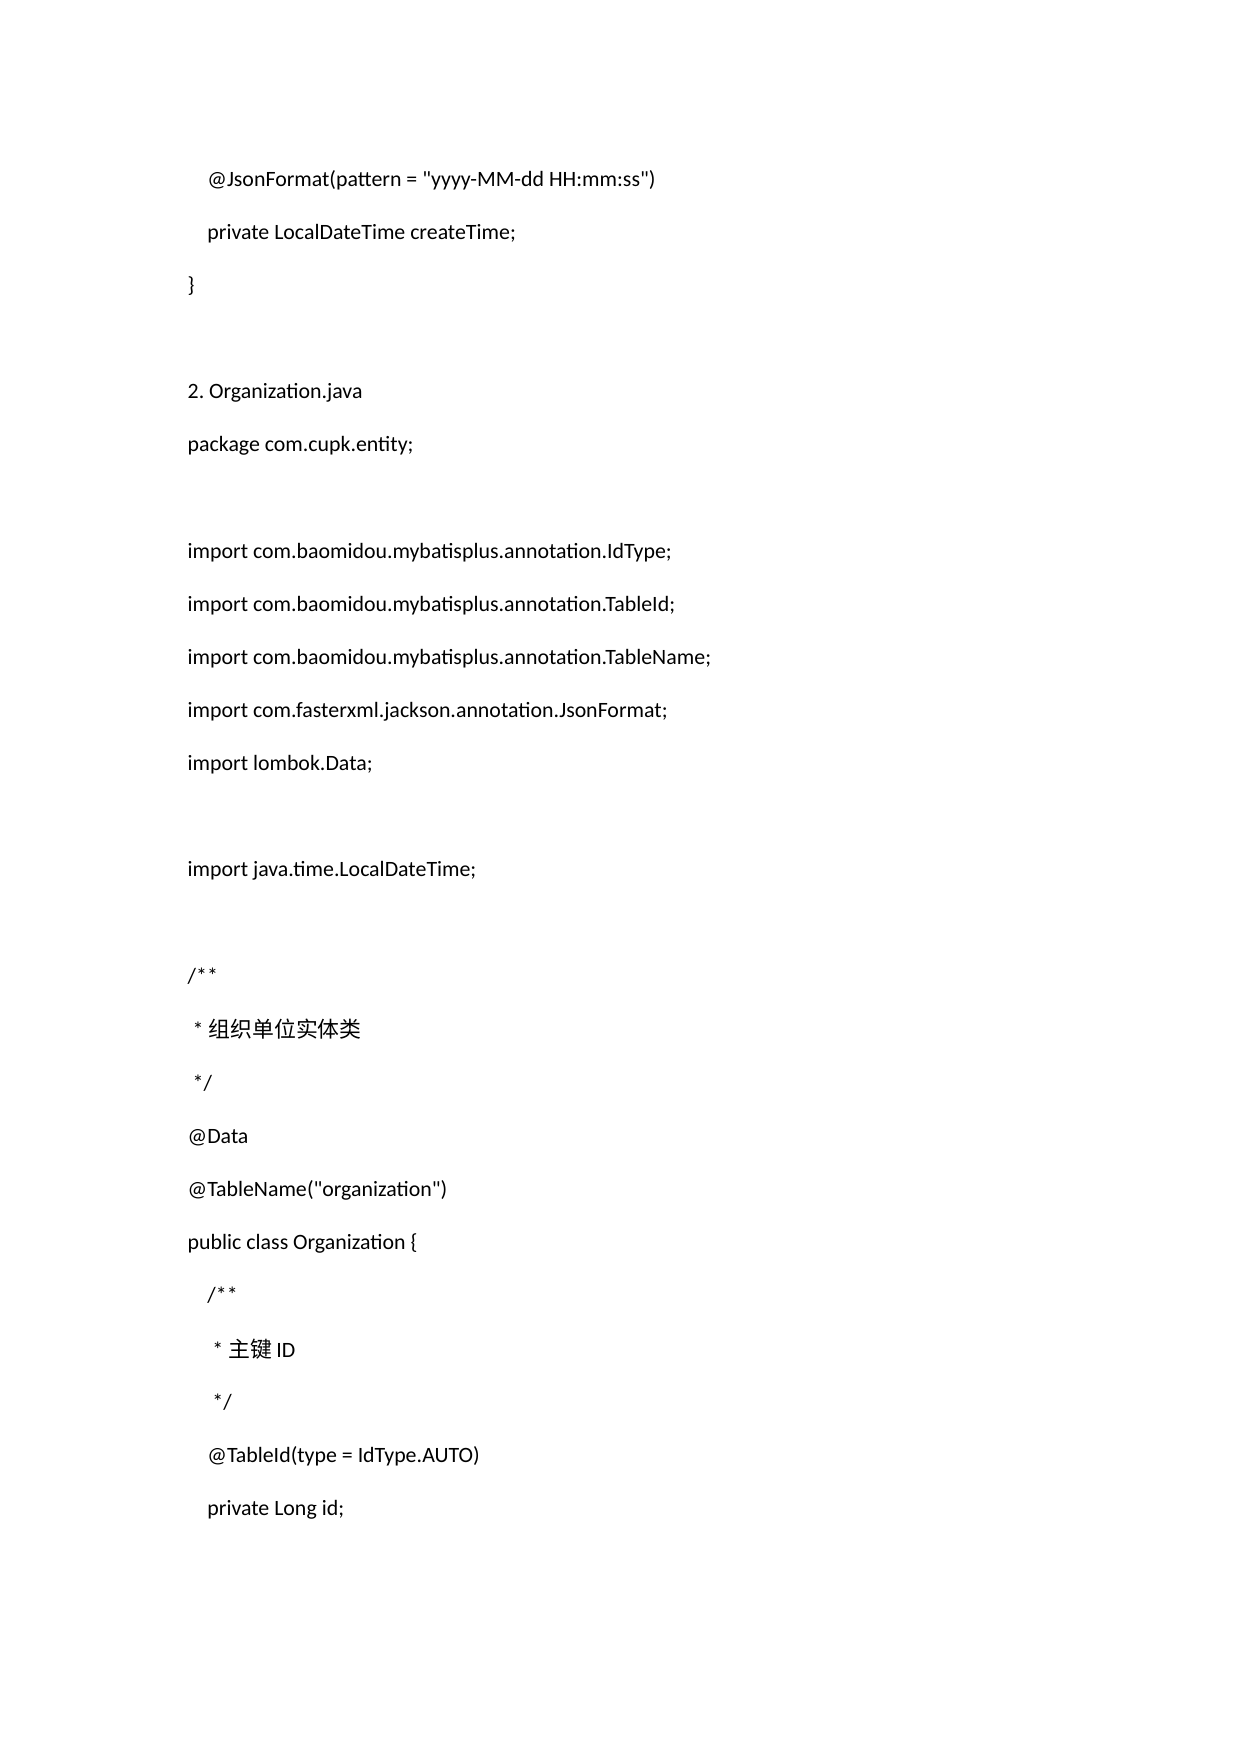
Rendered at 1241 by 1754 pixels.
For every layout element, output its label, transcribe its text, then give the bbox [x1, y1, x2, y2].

text @JsonFormat(pattern = "yyyy-MM-dd HH:mm:ss") [187, 162, 1053, 194]
text public class Organization { [187, 1225, 1053, 1258]
text * 主键ID [187, 1331, 1053, 1364]
text import com.baomidou.mybatisplus.annotation.TableName; [187, 640, 1053, 673]
text @TableId(type = IdType.AUTO) [187, 1438, 1053, 1471]
text */ [187, 1385, 1053, 1418]
text import com.baomidou.mybatisplus.annotation.IdType; [187, 534, 1053, 566]
text } [187, 268, 1053, 301]
text /** [187, 959, 1053, 991]
text @TableName("organization") [187, 1172, 1053, 1204]
text 2. Organization.java [187, 374, 1053, 407]
text * 组织单位实体类 [187, 1012, 1053, 1044]
text import lombok.Data; [187, 746, 1053, 779]
text package com.cupk.entity; [187, 428, 1053, 460]
text import java.time.LocalDateTime; [187, 853, 1053, 885]
text private Long id; [187, 1492, 1053, 1524]
text @Data [187, 1119, 1053, 1151]
text import com.baomidou.mybatisplus.annotation.TableId; [187, 587, 1053, 619]
text */ [187, 1066, 1053, 1098]
text import com.fasterxml.jackson.annotation.JsonFormat; [187, 693, 1053, 726]
text private LocalDateTime createTime; [187, 215, 1053, 248]
text /** [187, 1278, 1053, 1311]
